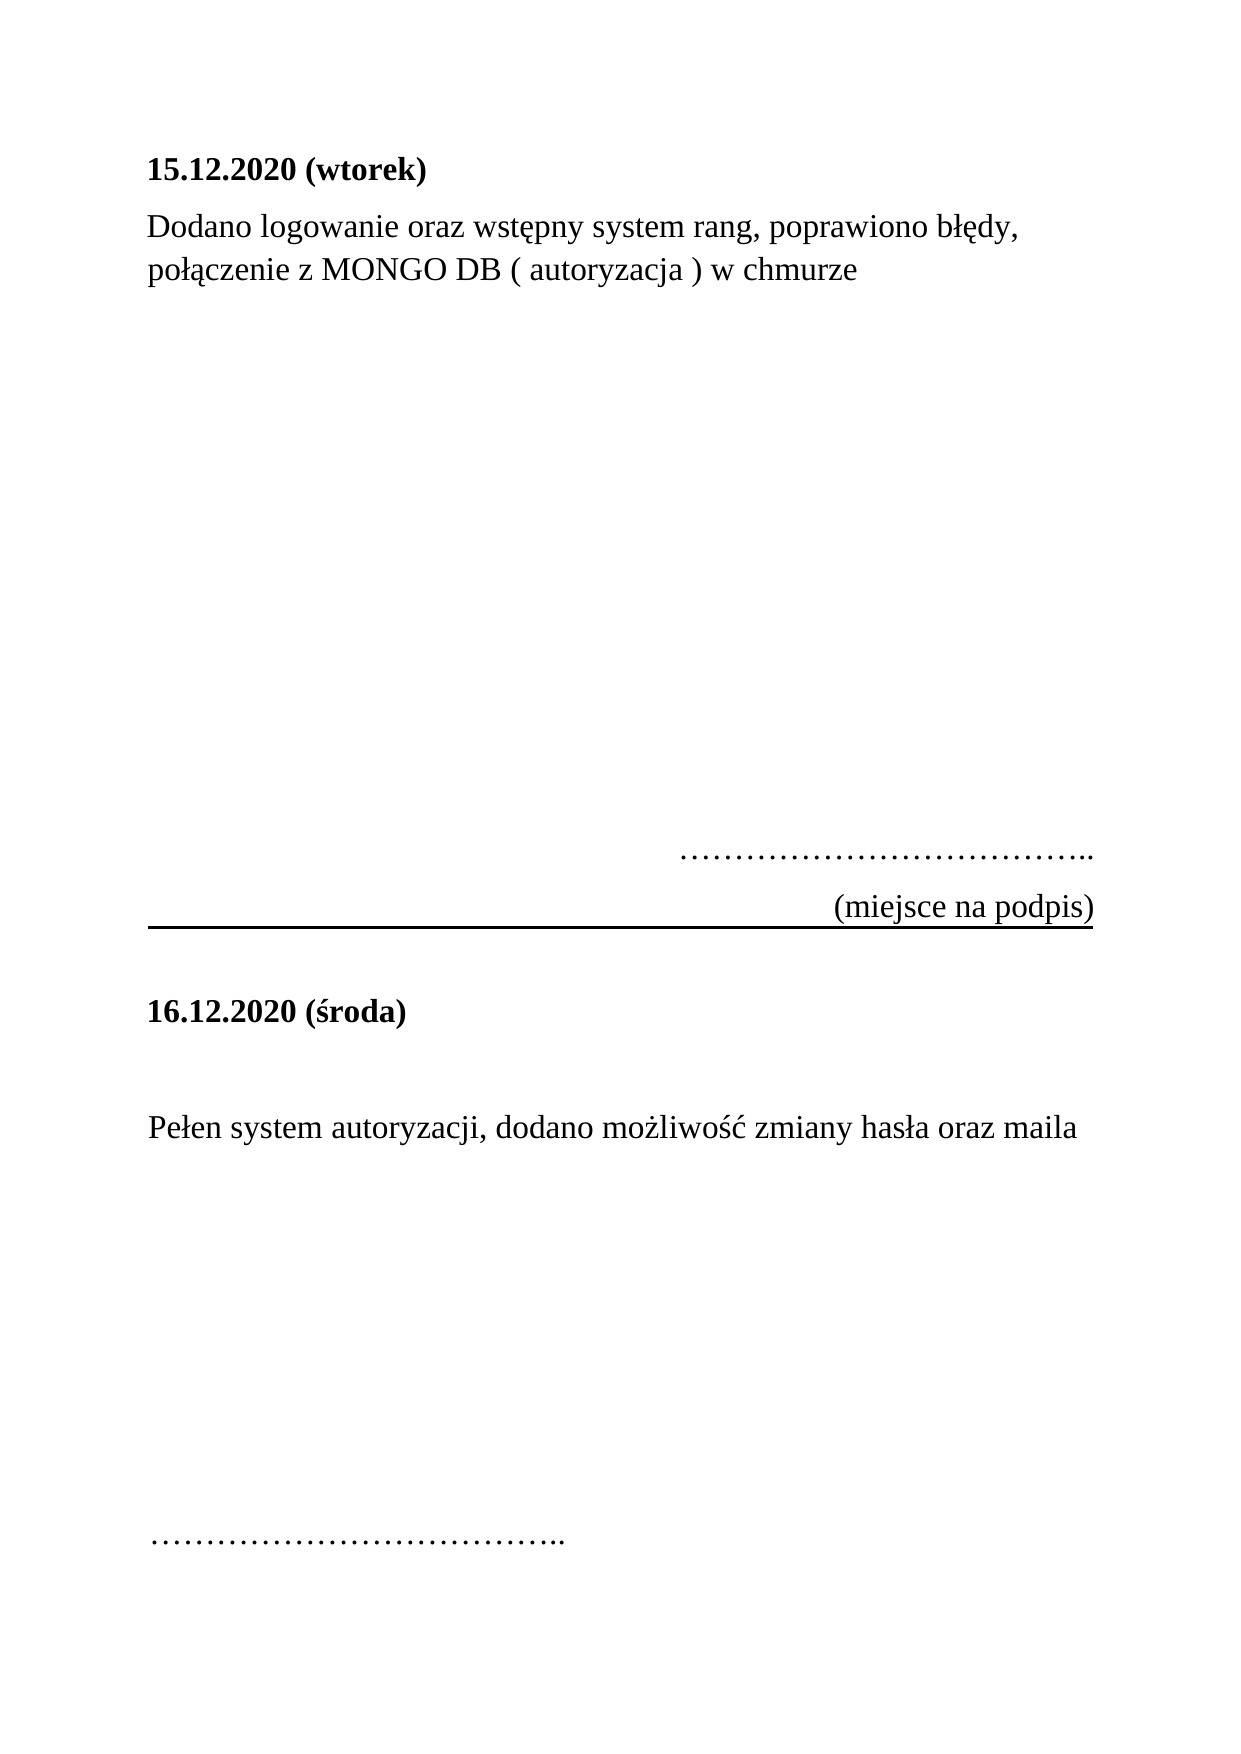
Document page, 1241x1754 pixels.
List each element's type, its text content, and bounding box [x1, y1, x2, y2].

text Dodano logowanie oraz wstępny system rang, poprawiono błędy, połączenie z MONGO DB ( autoryzacja ) w chmurze [146, 207, 1093, 287]
subtitle 15.12.2020 (wtorek) [146, 149, 1093, 187]
text ……………………………….. [149, 1513, 1094, 1551]
subtitle 16.12.2020 (środa) [146, 992, 1093, 1030]
text (miejsce na podpis) [148, 886, 1094, 924]
text Pełen system autoryzacji, dodano możliwość zmiany hasła oraz maila [148, 1107, 1093, 1146]
text ……………………………….. [148, 829, 1094, 867]
